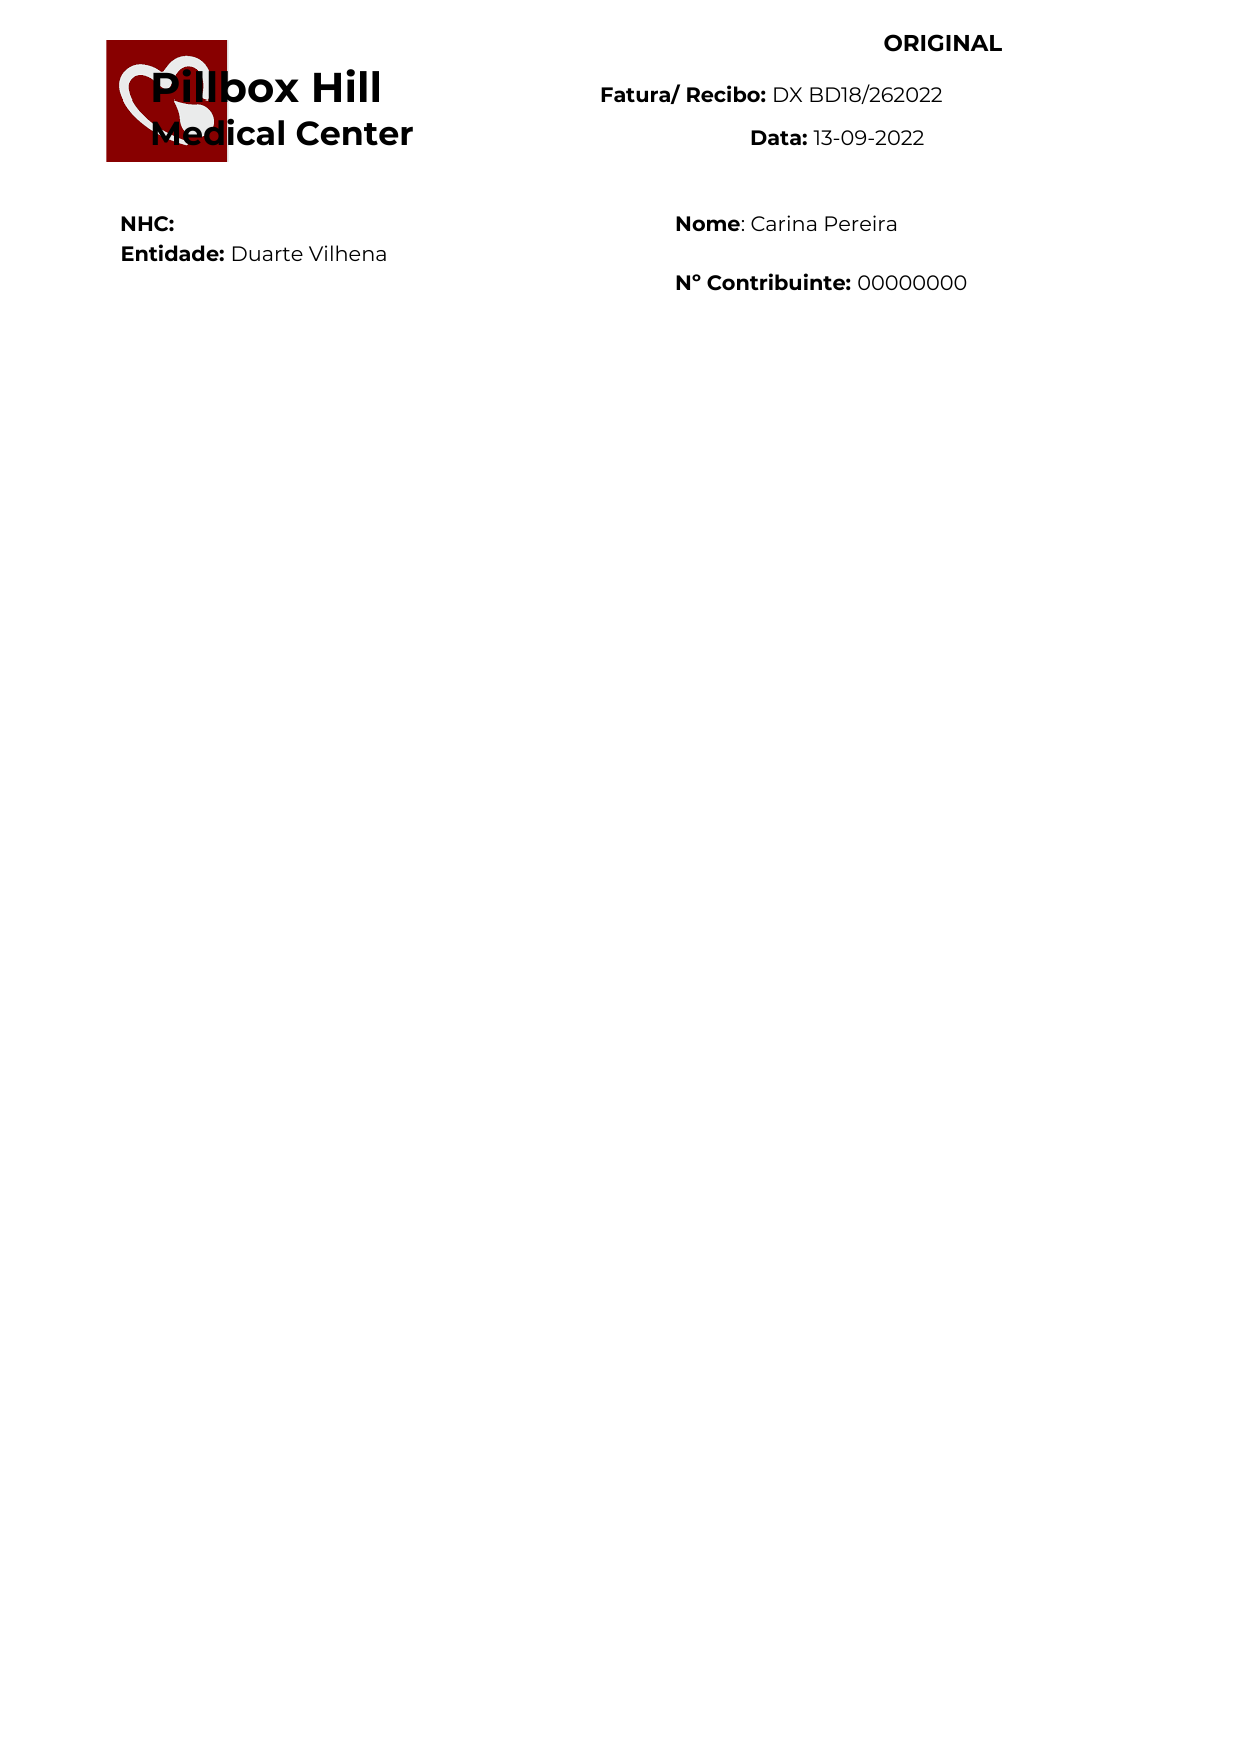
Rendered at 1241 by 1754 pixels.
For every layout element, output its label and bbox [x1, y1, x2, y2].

picture [106, 40, 229, 162]
